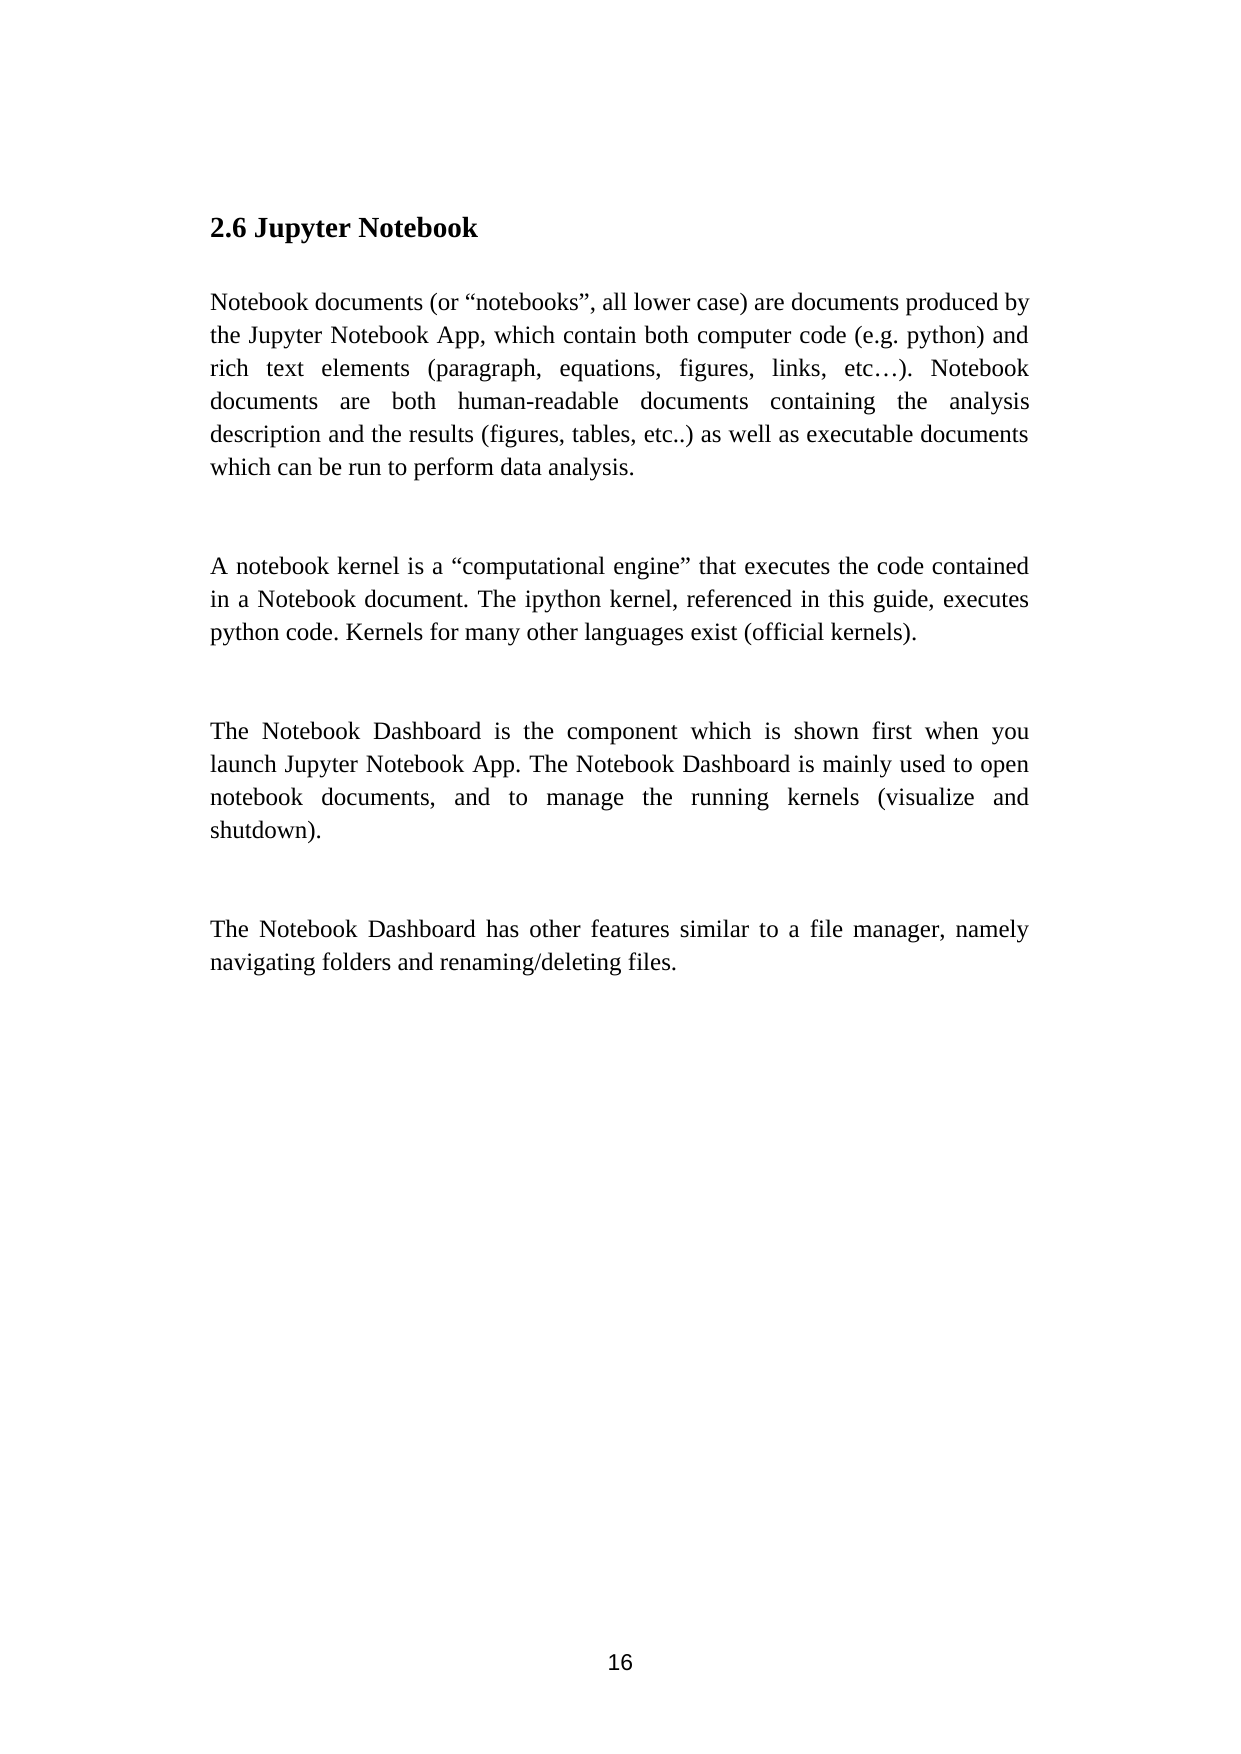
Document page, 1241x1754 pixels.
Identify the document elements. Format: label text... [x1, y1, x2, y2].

text The Notebook Dashboard has other features similar to a file manager, namely navigating folders and renaming/deleting files. [210, 914, 1030, 976]
text 2.6 Jupyter Notebook [210, 210, 1030, 243]
text The Notebook Dashboard is the component which is shown first when you launch Jupyter Notebook App. The Notebook Dashboard is mainly used to open notebook documents, and to manage the running kernels (visualize and shutdown). [210, 716, 1030, 844]
text A notebook kernel is a “computational engine” that executes the code contained in a Notebook document. The ipython kernel, referenced in this guide, executes python code. Kernels for many other languages exist (official kernels). [210, 551, 1030, 646]
text Notebook documents (or “notebooks”, all lower case) are documents produced by the Jupyter Notebook App, which contain both computer code (e.g. python) and rich text elements (paragraph, equations, figures, links, etc…). Notebook documents are both human-readable documents containing the analysis description and the results (figures, tables, etc..) as well as executable documents which can be run to perform data analysis. [210, 287, 1030, 481]
